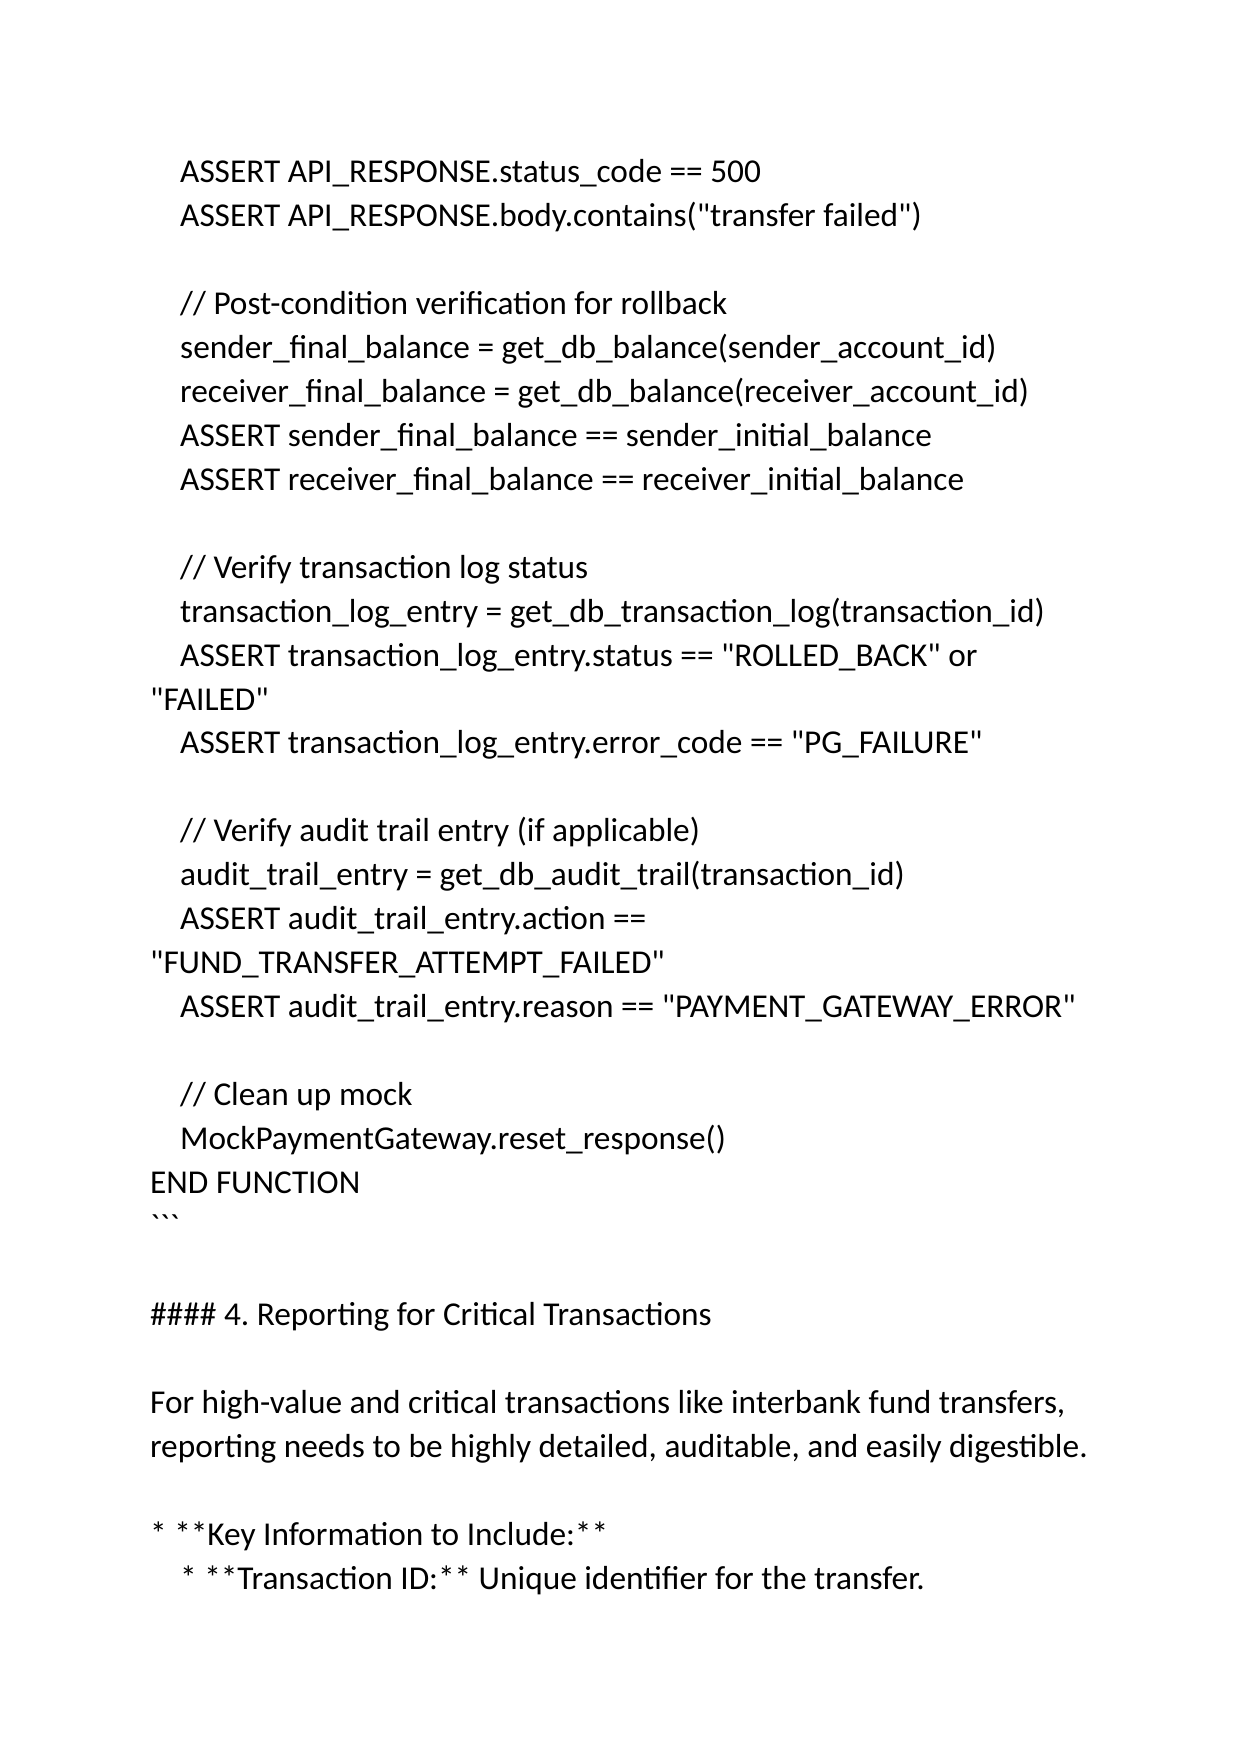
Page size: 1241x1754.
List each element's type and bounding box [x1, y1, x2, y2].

text [150, 150, 1090, 1597]
